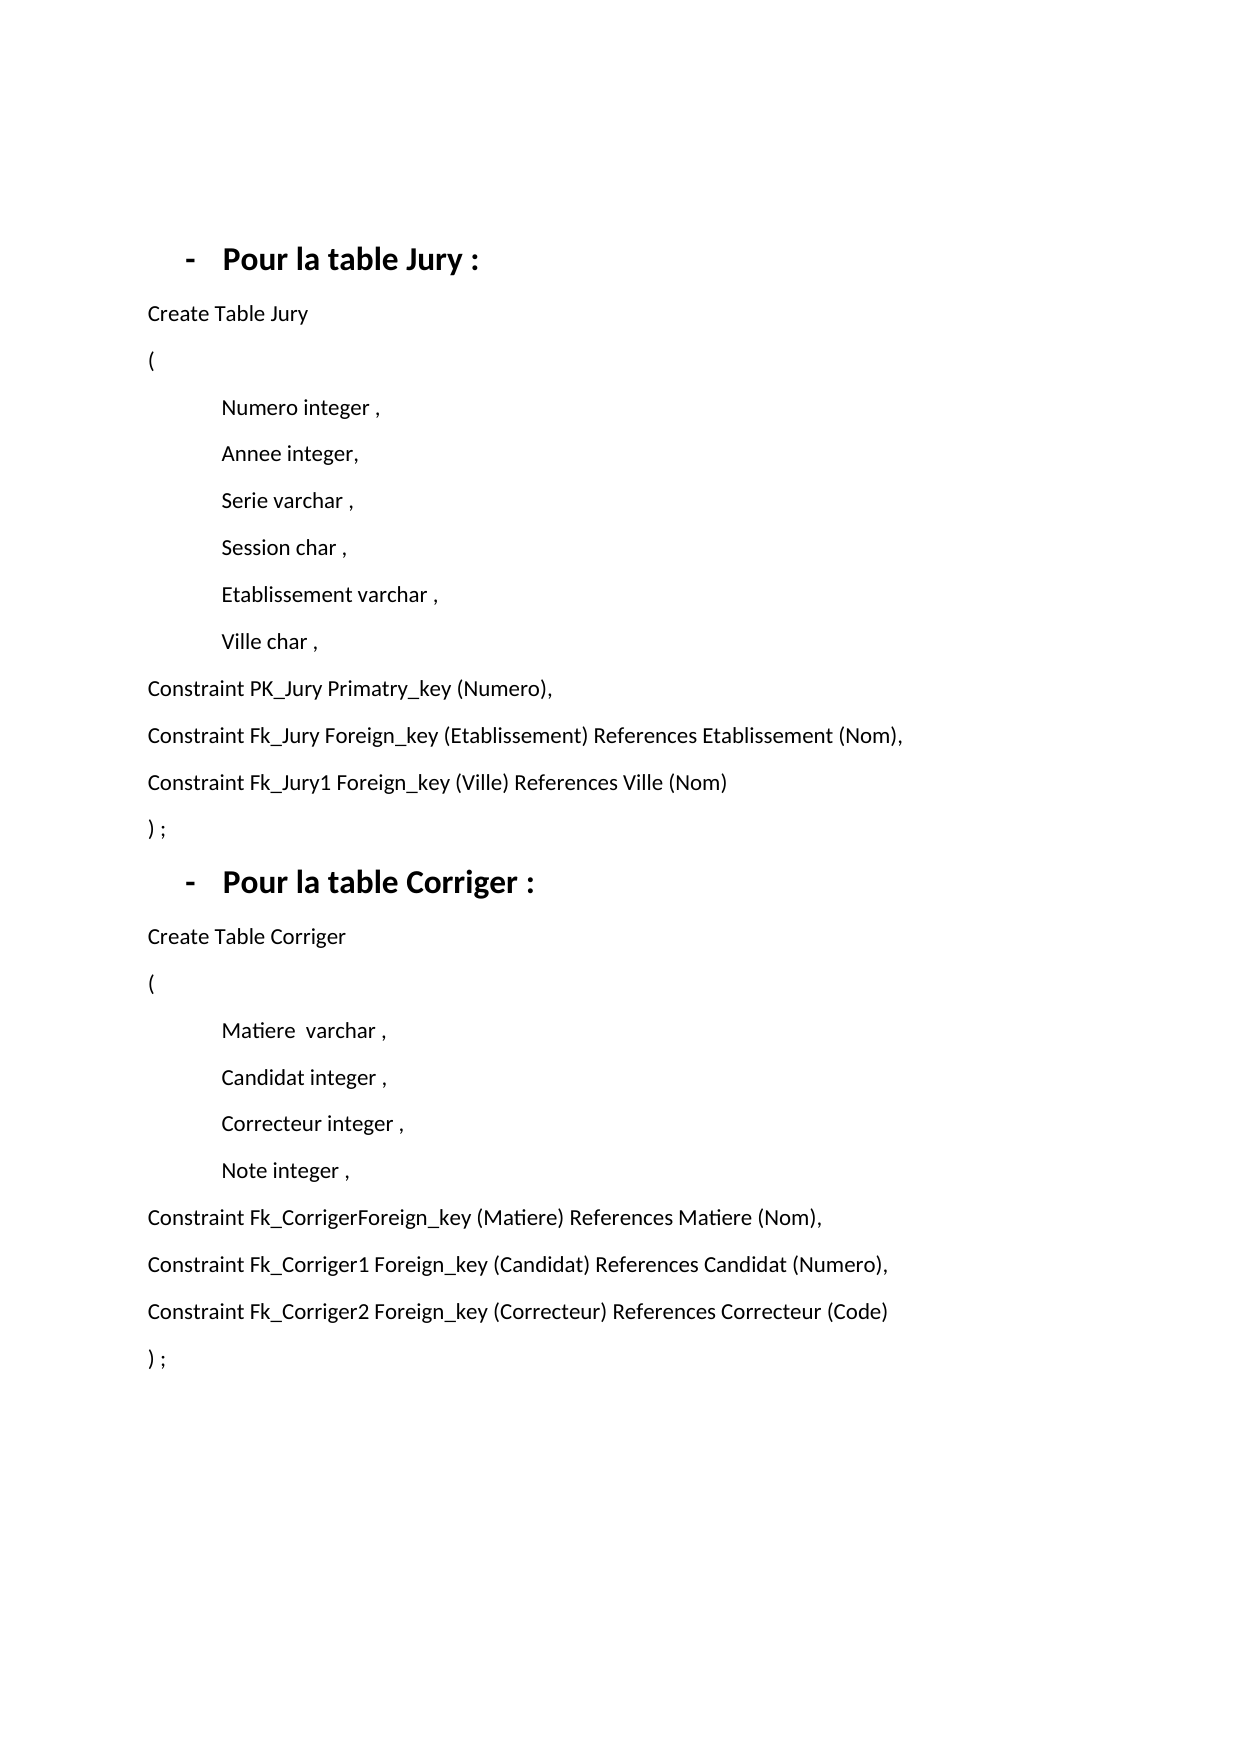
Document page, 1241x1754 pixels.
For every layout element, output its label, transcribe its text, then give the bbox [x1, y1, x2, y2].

text Session char , [148, 533, 1093, 561]
text Etablissement varchar , [148, 580, 1093, 608]
text Numero integer , [148, 393, 1093, 421]
text ) ; [148, 814, 1093, 842]
text ( [148, 969, 1093, 997]
text Matiere varchar , [148, 1016, 1093, 1044]
text Create Table Jury [148, 299, 1093, 327]
text ) ; [148, 1344, 1093, 1372]
text Serie varchar , [148, 486, 1093, 514]
text Annee integer, [148, 439, 1093, 467]
text Candidat integer , [148, 1063, 1093, 1091]
text Constraint Fk_Jury Foreign_key (Etablissement) References Etablissement (Nom), [148, 721, 1093, 749]
text Constraint Fk_Jury1 Foreign_key (Ville) References Ville (Nom) [148, 768, 1093, 796]
text Correcteur integer , [148, 1109, 1093, 1137]
text Constraint Fk_CorrigerForeign_key (Matiere) References Matiere (Nom), [148, 1203, 1093, 1231]
text Constraint Fk_Corriger1 Foreign_key (Candidat) References Candidat (Numero), [148, 1250, 1093, 1278]
text ( [148, 346, 1093, 374]
list Pour la table Corriger : [185, 861, 1093, 902]
text Note integer , [148, 1156, 1093, 1184]
text Create Table Corriger [148, 922, 1093, 950]
list Pour la table Jury : [185, 238, 1093, 279]
text Constraint Fk_Corriger2 Foreign_key (Correcteur) References Correcteur (Code) [148, 1297, 1093, 1325]
text Constraint PK_Jury Primatry_key (Numero), [148, 674, 1093, 702]
text Ville char , [148, 627, 1093, 655]
